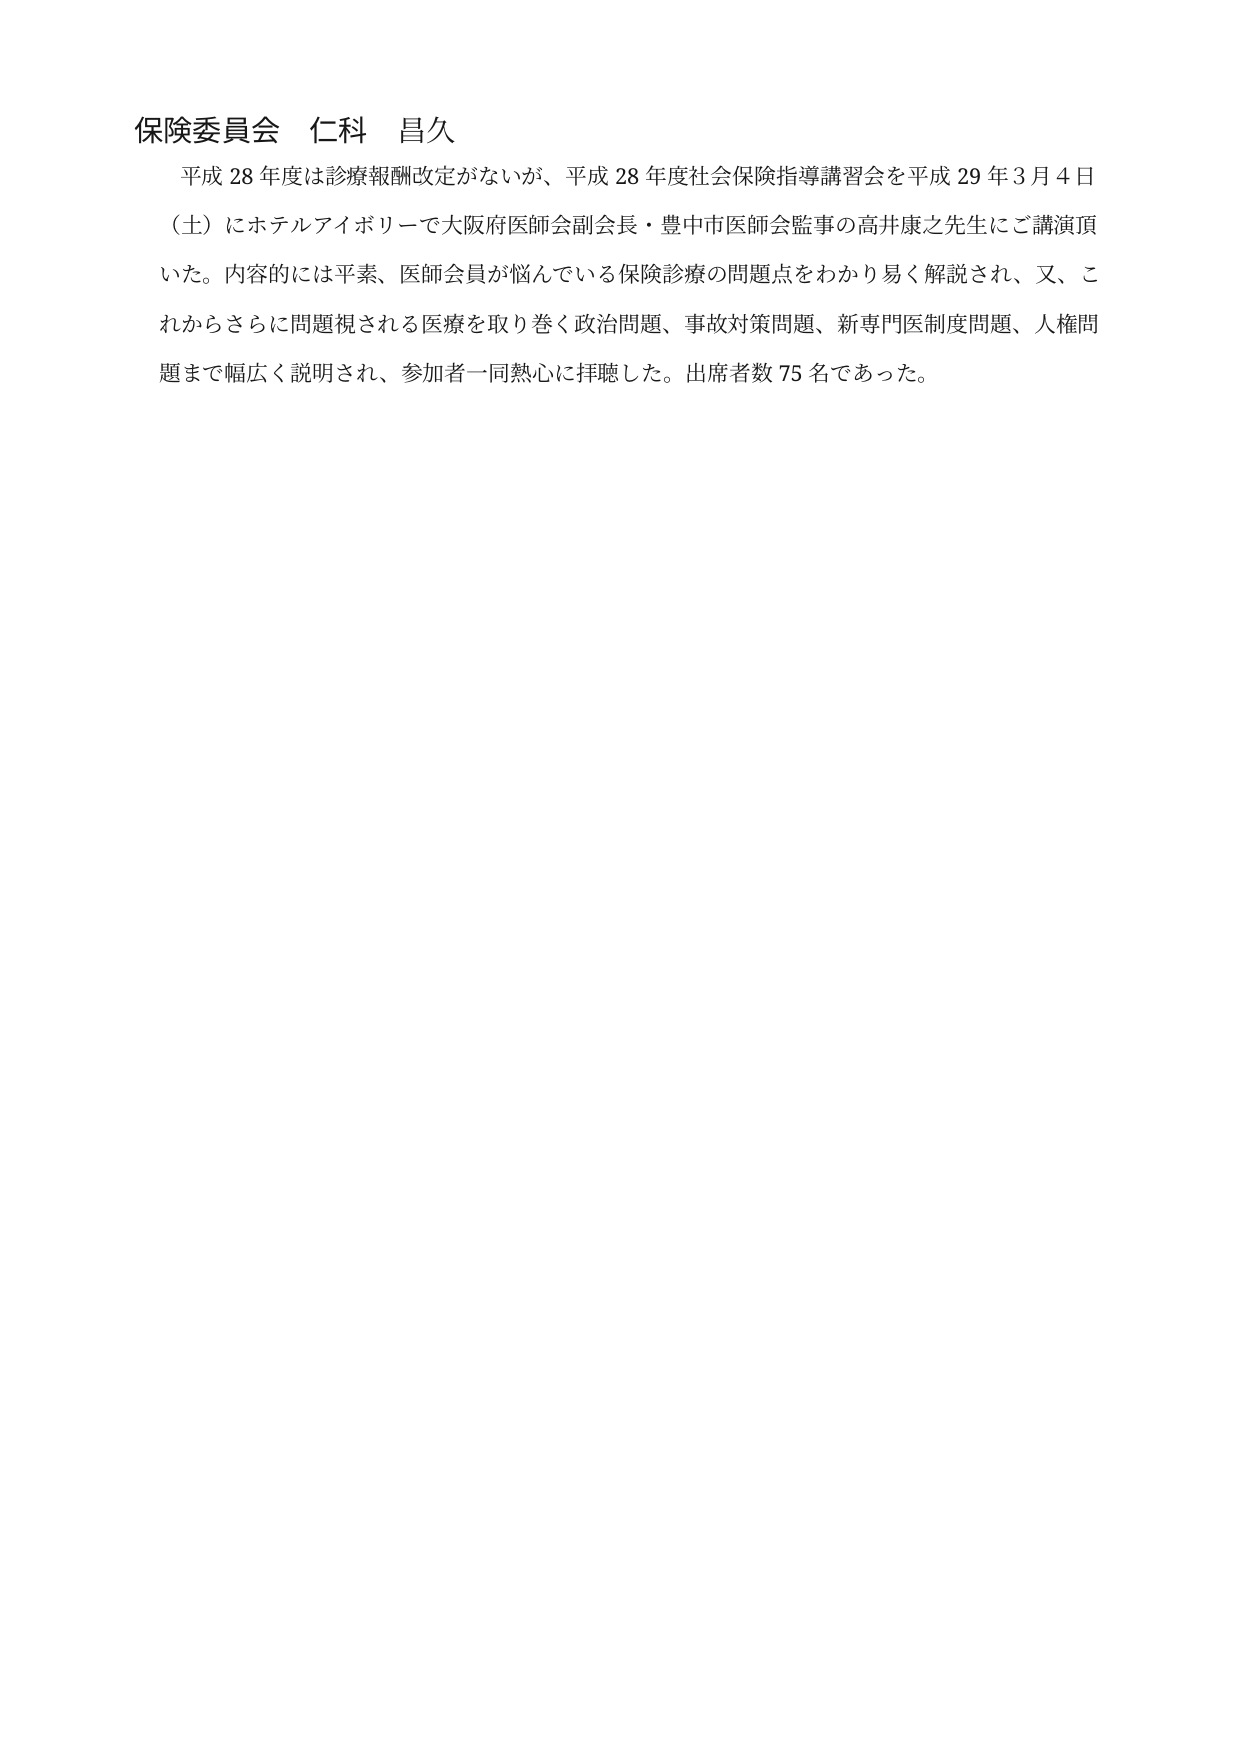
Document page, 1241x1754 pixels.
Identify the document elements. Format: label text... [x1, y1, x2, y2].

text 平成 28 年度は診療報酬改定がないが、平成 28 年度社会保険指導講習会を平成 29 年３月４日（土）にホテルアイボリーで大阪府医師会副会長・豊中市医師会監事の高井康之先生にご講演頂いた。内容的には平素、医師会員が悩んでいる保険診療の問題点をわかり易く解説され、又、これからさらに問題視される医療を取り巻く政治問題、事故対策問題、新専門医制度問題、人権問題まで幅広く説明され、参加者一同熱心に拝聴した。出席者数 75 名であった。 [158, 159, 1116, 387]
subtitle 保険委員会 仁科 昌久 [134, 107, 1116, 149]
